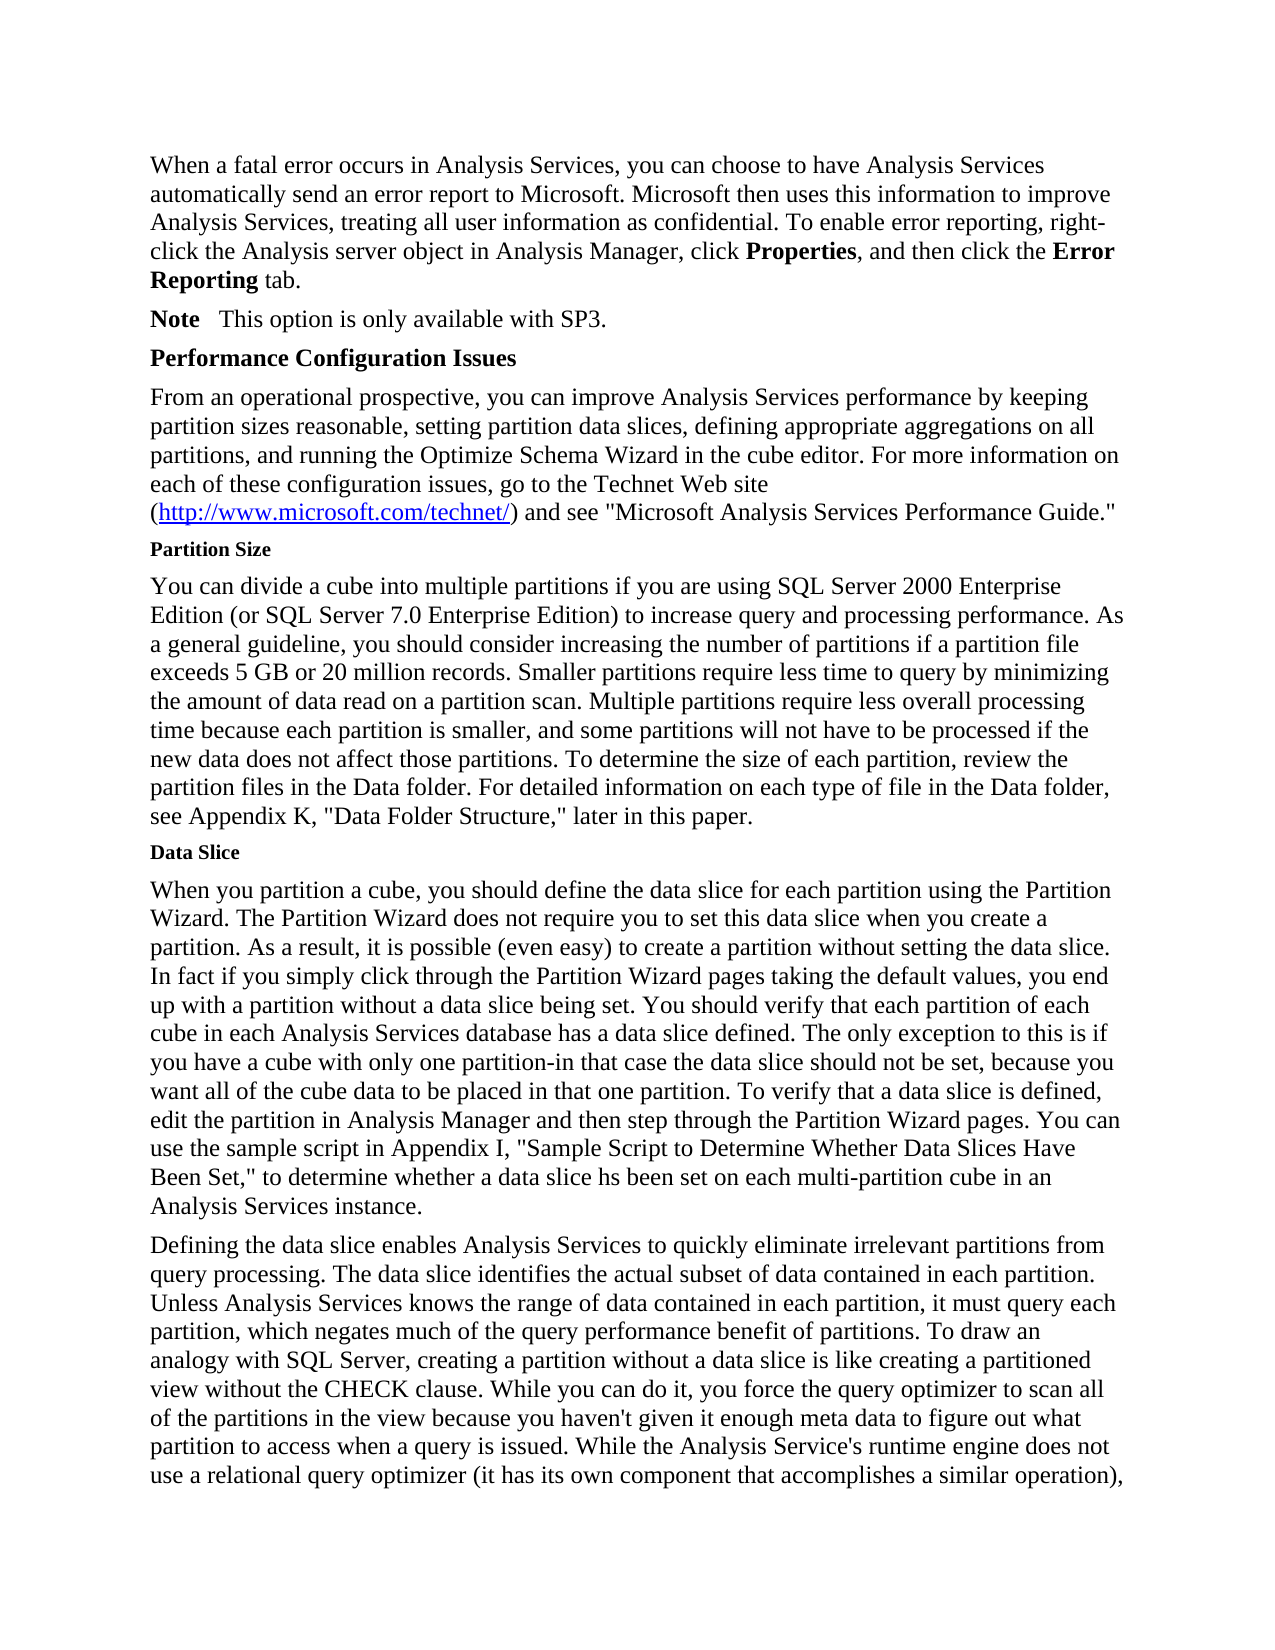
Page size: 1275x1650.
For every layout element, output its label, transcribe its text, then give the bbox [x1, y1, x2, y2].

text Partition Size [150, 537, 1125, 561]
text When a fatal error occurs in Analysis Services, you can choose to have Analysis Services automatically send an error report to Microsoft. Microsoft then uses this information to improve Analysis Services, treating all user information as confidential. To enable error reporting, right-click the Analysis server object in Analysis Manager, click Properties, and then click the Error Reporting tab. [150, 150, 1125, 294]
text Data Slice [150, 840, 1125, 864]
text Performance Configuration Issues [150, 343, 1125, 372]
text From an operational prospective, you can improve Analysis Services performance by keeping partition sizes reasonable, setting partition data slices, defining appropriate aggregations on all partitions, and running the Optimize Schema Wizard in the cube editor. For more information on each of these configuration issues, go to the Technet Web site (http://www.microsoft.com/technet/) and see "Microsoft Analysis Services Performance Guide." [150, 382, 1125, 526]
text Note This option is only available with SP3. [150, 304, 1125, 333]
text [150, 1230, 1125, 1489]
text You can divide a cube into multiple partitions if you are using SQL Server 2000 Enterprise Edition (or SQL Server 7.0 Enterprise Edition) to increase query and processing performance. As a general guideline, you should consider increasing the number of partitions if a partition file exceeds 5 GB or 20 million records. Smaller partitions require less time to query by minimizing the amount of data read on a partition scan. Multiple partitions require less overall processing time because each partition is smaller, and some partitions will not have to be processed if the new data does not affect those partitions. To determine the size of each partition, review the partition files in the Data folder. For detailed information on each type of file in the Data folder, see Appendix K, "Data Folder Structure," later in this paper. [150, 571, 1125, 830]
text When you partition a cube, you should define the data slice for each partition using the Partition Wizard. The Partition Wizard does not require you to set this data slice when you create a partition. As a result, it is possible (even easy) to create a partition without setting the data slice. In fact if you simply click through the Partition Wizard pages taking the default values, you end up with a partition without a data slice being set. You should verify that each partition of each cube in each Analysis Services database has a data slice defined. The only exception to this is if you have a cube with only one partition-in that case the data slice should not be set, because you want all of the cube data to be placed in that one partition. To verify that a data slice is defined, edit the partition in Analysis Manager and then step through the Partition Wizard pages. You can use the sample script in Appendix I, "Sample Script to Determine Whether Data Slices Have Been Set," to determine whether a data slice hs been set on each multi-partition cube in an Analysis Services instance. [150, 875, 1125, 1220]
